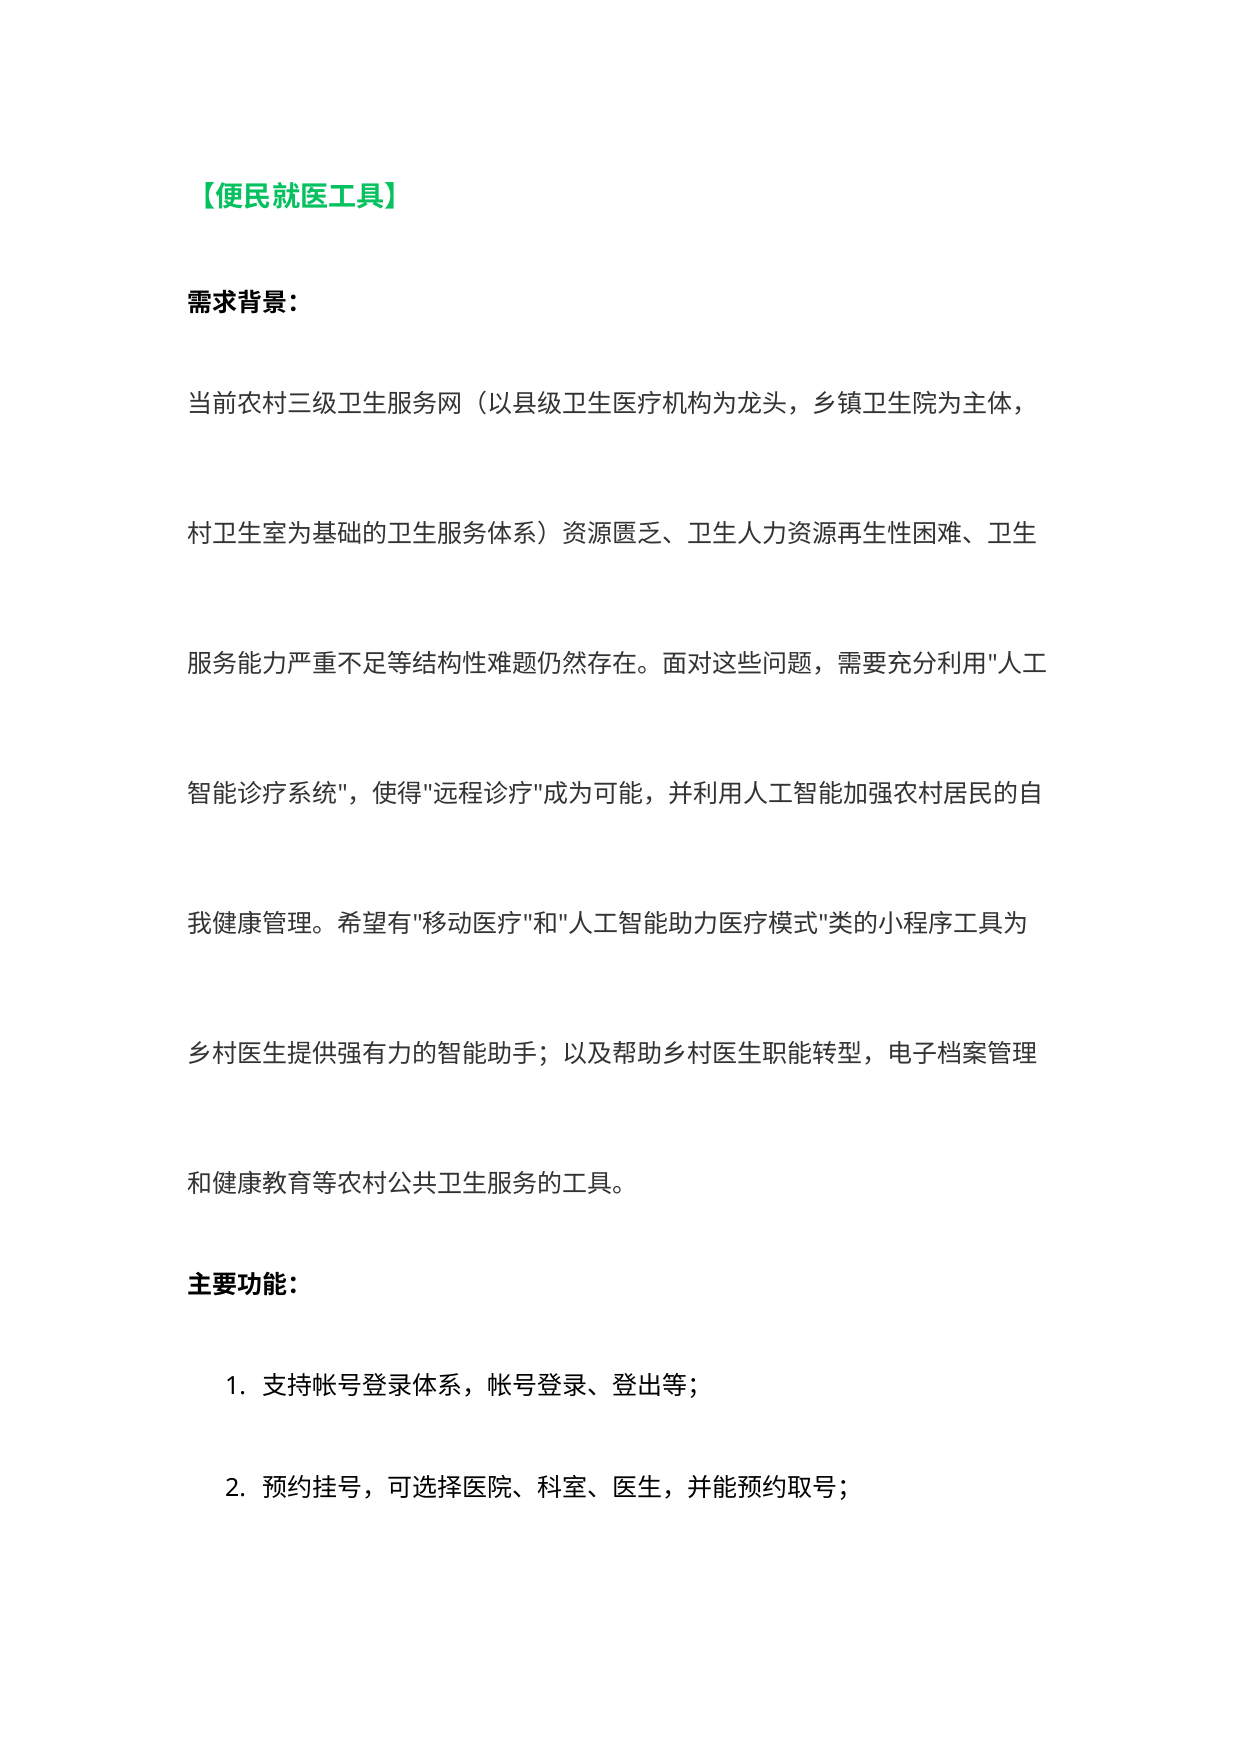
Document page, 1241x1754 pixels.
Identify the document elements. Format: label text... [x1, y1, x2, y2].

text 需求背景： [187, 268, 1053, 333]
list 支持帐号登录体系，帐号登录、登出等； [225, 1351, 1053, 1416]
text 主要功能： [187, 1250, 1053, 1315]
list 预约挂号，可选择医院、科室、医生，并能预约取号； [225, 1453, 1053, 1518]
text 【便民就医工具】 [187, 162, 1053, 227]
text 当前农村三级卫生服务网（以县级卫生医疗机构为龙头，乡镇卫生院为主体，村卫生室为基础的卫生服务体系）资源匮乏、卫生人力资源再生性困难、卫生服务能力严重不足等结构性难题仍然存在。面对这些问题，需要充分利用"人工智能诊疗系统"，使得"远程诊疗"成为可能，并利用人工智能加强农村居民的自我健康管理。希望有"移动医疗"和"人工智能助力医疗模式"类的小程序工具为乡村医生提供强有力的智能助手；以及帮助乡村医生职能转型，电子档案管理和健康教育等农村公共卫生服务的工具。 [187, 369, 1053, 1214]
